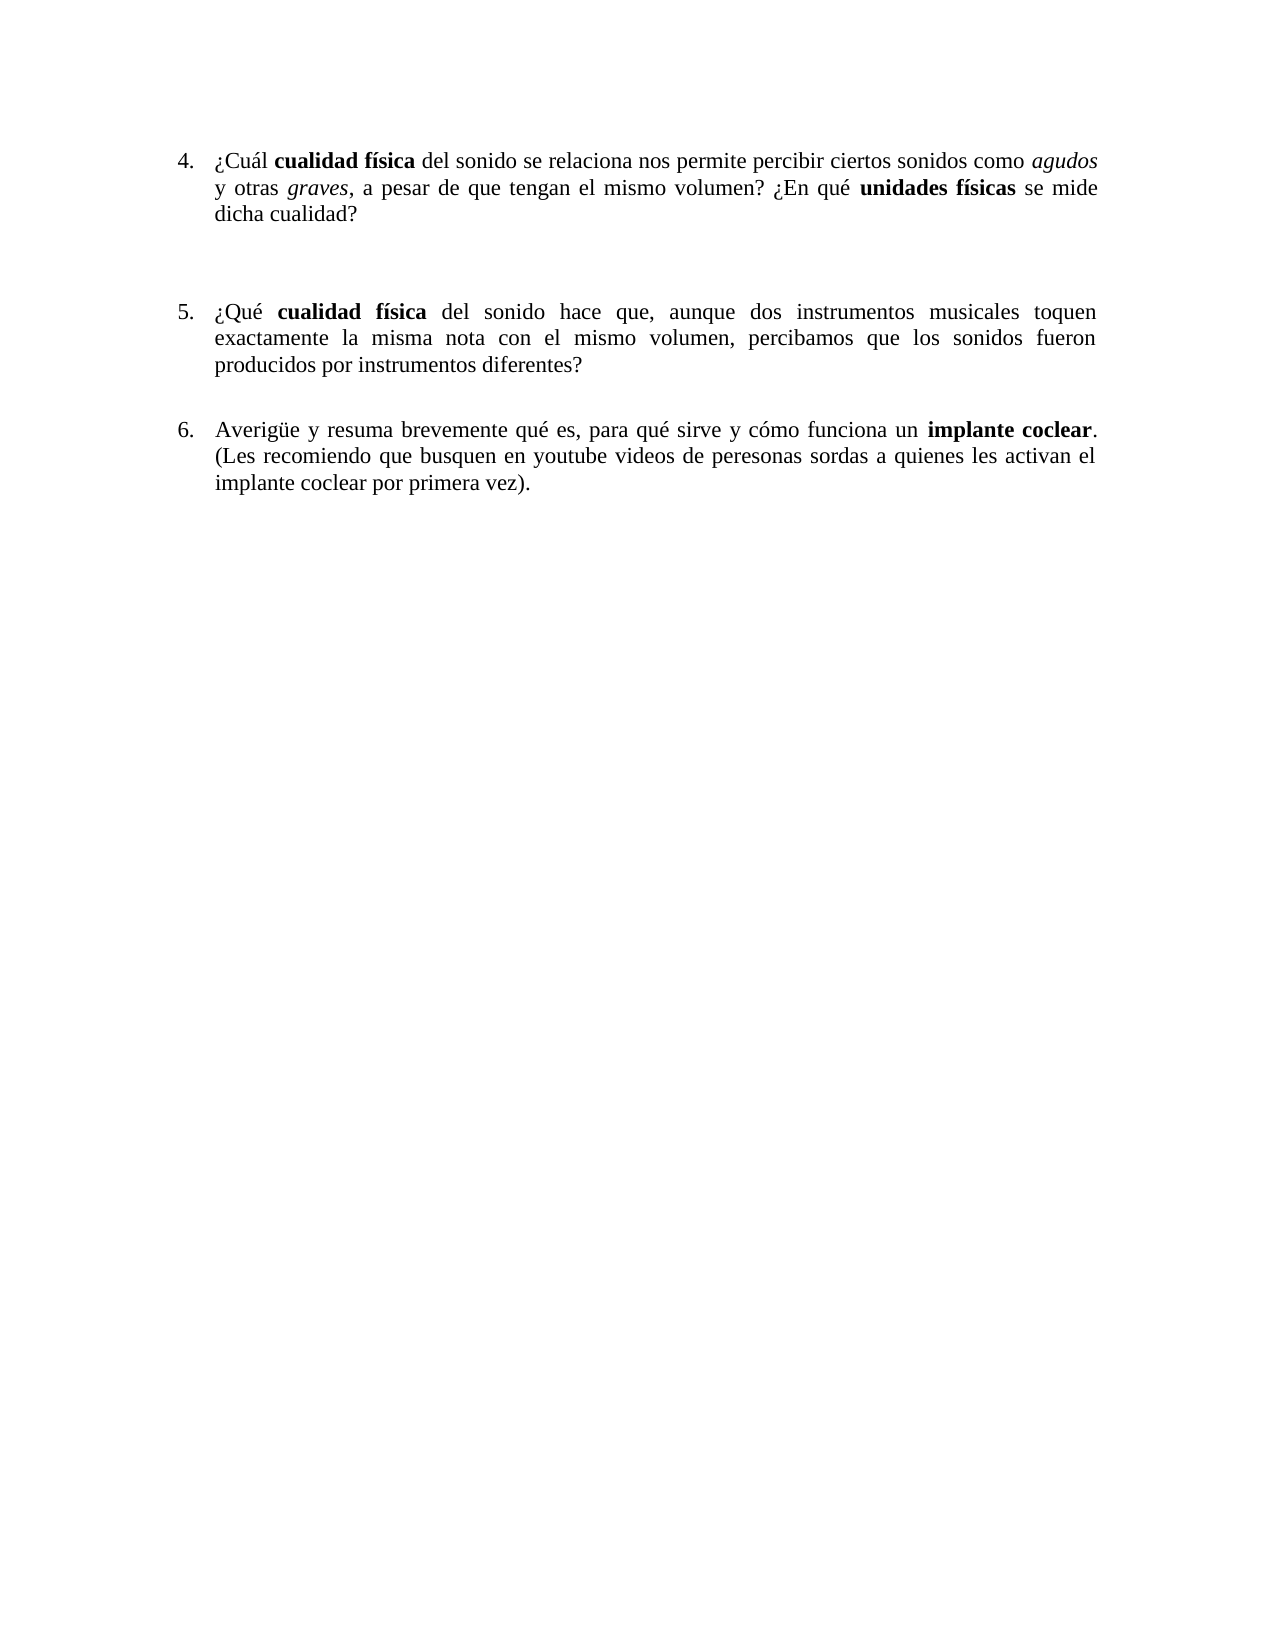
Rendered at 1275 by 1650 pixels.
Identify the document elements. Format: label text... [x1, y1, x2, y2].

list Averigüe y resuma brevemente qué es, para qué sirve y cómo funciona un implante coclear. (Les recomiendo que busquen en youtube videos de peresonas sordas a quienes les activan el implante coclear por primera vez). [177, 416, 1098, 495]
list ¿Cuál cualidad física del sonido se relaciona nos permite percibir ciertos sonidos como agudos y otras graves, a pesar de que tengan el mismo volumen? ¿En qué unidades físicas se mide dicha cualidad? [177, 148, 1098, 227]
list ¿Qué cualidad física del sonido hace que, aunque dos instrumentos musicales toquen exactamente la misma nota con el mismo volumen, percibamos que los sonidos fueron producidos por instrumentos diferentes? [177, 298, 1098, 377]
